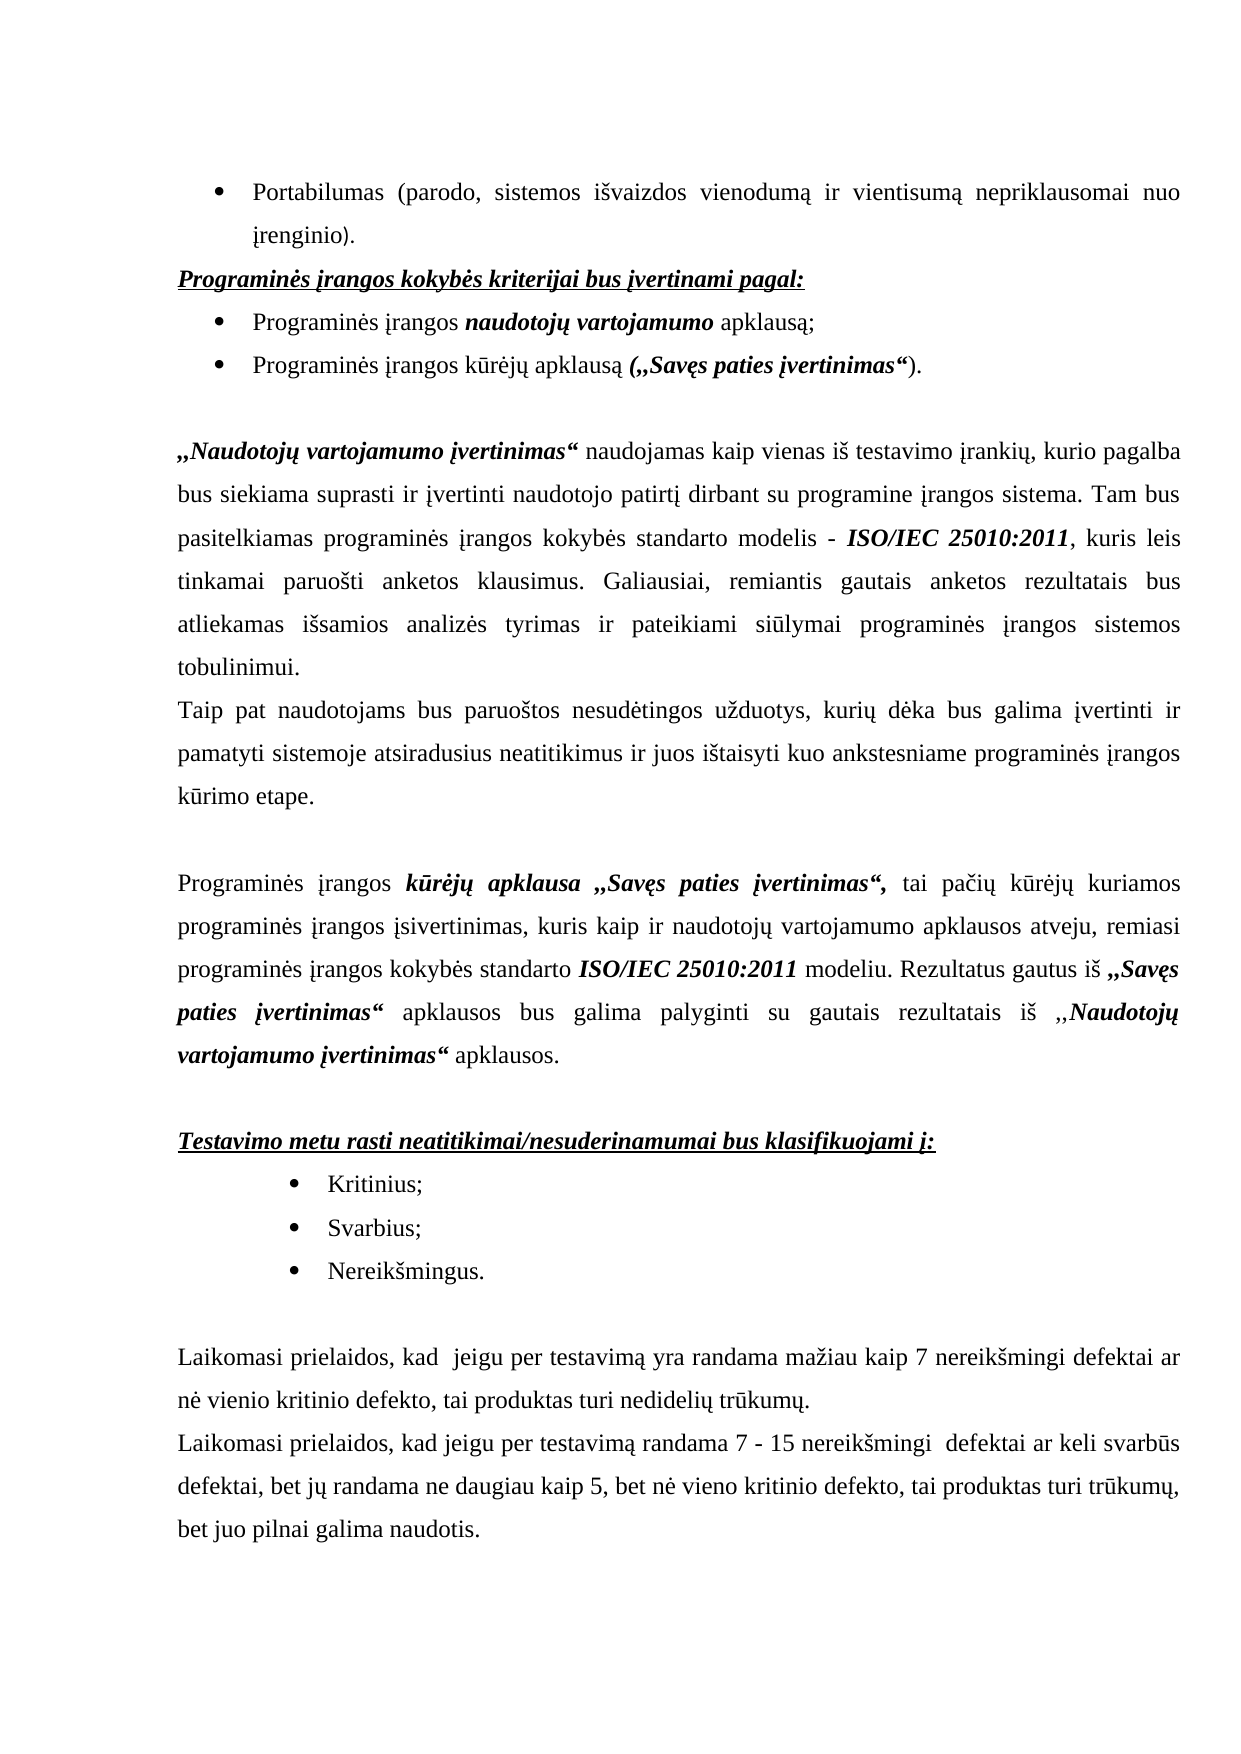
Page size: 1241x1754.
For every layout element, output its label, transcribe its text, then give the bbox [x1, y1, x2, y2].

text Testavimo metu rasti neatitikimai/nesuderinamumai bus klasifikuojami į: [177, 1126, 1181, 1155]
list Programinės įrangos kūrėjų apklausą (,,Savęs paties įvertinimas“). [215, 350, 1181, 379]
list Nereikšmingus. [290, 1256, 1181, 1284]
list Programinės įrangos naudotojų vartojamumo apklausą; [215, 307, 1181, 336]
text Laikomasi prielaidos, kad jeigu per testavimą yra randama mažiau kaip 7 nereikšmingi defektai ar nė vienio kritinio defekto, tai produktas turi nedidelių trūkumų. [177, 1342, 1181, 1414]
text Laikomasi prielaidos, kad jeigu per testavimą randama 7 - 15 nereikšmingi defektai ar keli svarbūs defektai, bet jų randama ne daugiau kaip 5, bet nė vieno kritinio defekto, tai produktas turi trūkumų, bet juo pilnai galima naudotis. [177, 1428, 1181, 1543]
text ,,Naudotojų vartojamumo įvertinimas“ naudojamas kaip vienas iš testavimo įrankių, kurio pagalba bus siekiama suprasti ir įvertinti naudotojo patirtį dirbant su programine įrangos sistema. Tam bus pasitelkiamas programinės įrangos kokybės standarto modelis - ISO/IEC 25010:2011, kuris leis tinkamai paruošti anketos klausimus. Galiausiai, remiantis gautais anketos rezultatais bus atliekamas išsamios analizės tyrimas ir pateikiami siūlymai programinės įrangos sistemos tobulinimui. [177, 436, 1181, 681]
text Programinės įrangos kokybės kriterijai bus įvertinami pagal: [177, 264, 1181, 293]
text Programinės įrangos kūrėjų apklausa ,,Savęs paties įvertinimas“, tai pačių kūrėjų kuriamos programinės įrangos įsivertinimas, kuris kaip ir naudotojų vartojamumo apklausos atveju, remiasi programinės įrangos kokybės standarto ISO/IEC 25010:2011 modeliu. Rezultatus gautus iš ,,Savęs paties įvertinimas“ apklausos bus galima palyginti su gautais rezultatais iš ,,Naudotojų vartojamumo įvertinimas“ apklausos. [177, 868, 1181, 1069]
list Svarbius; [290, 1213, 1181, 1241]
list Kritinius; [290, 1169, 1181, 1198]
list Portabilumas (parodo, sistemos išvaizdos vienodumą ir vientisumą nepriklausomai nuo įrenginio). [215, 177, 1181, 249]
text Taip pat naudotojams bus paruoštos nesudėtingos užduotys, kurių dėka bus galima įvertinti ir pamatyti sistemoje atsiradusius neatitikimus ir juos ištaisyti kuo ankstesniame programinės įrangos kūrimo etape. [177, 695, 1181, 810]
